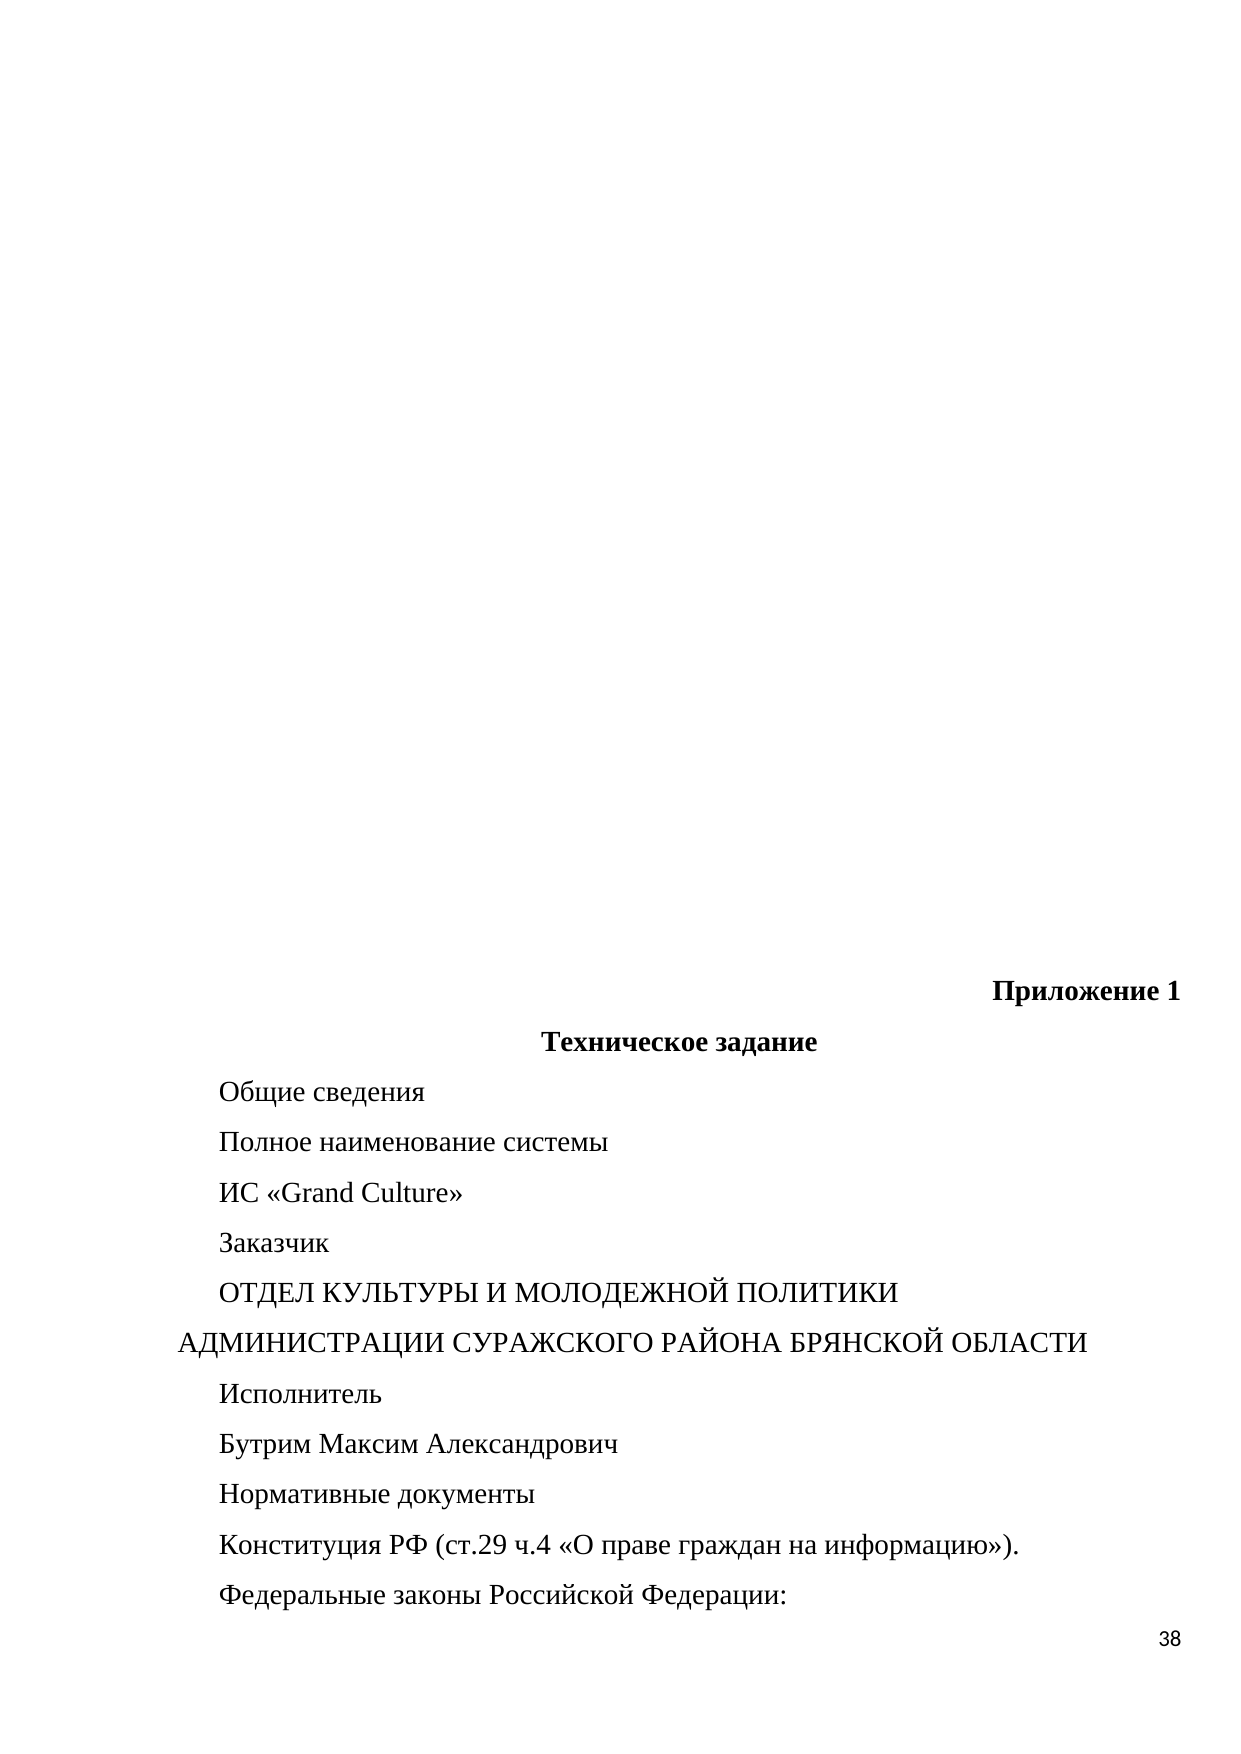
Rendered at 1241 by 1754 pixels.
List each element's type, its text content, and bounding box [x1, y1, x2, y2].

text Исполнитель [177, 1376, 1181, 1409]
text ОТДЕЛ КУЛЬТУРЫ И МОЛОДЕЖНОЙ ПОЛИТИКИ [177, 1275, 1181, 1309]
text Конституция РФ (ст.29 ч.4 «О праве граждан на информацию»). [177, 1527, 1181, 1560]
text Техническое задание [177, 1024, 1181, 1057]
text Федеральные законы Российской Федерации: [177, 1577, 1181, 1611]
text Общие сведения [177, 1074, 1181, 1108]
text Приложение 1 [177, 973, 1181, 1007]
text АДМИНИСТРАЦИИ СУРАЖСКОГО РАЙОНА БРЯНСКОЙ ОБЛАСТИ [177, 1326, 1181, 1359]
text Полное наименование системы [177, 1124, 1181, 1158]
text Нормативные документы [177, 1477, 1181, 1510]
text Бутрим Максим Александрович [177, 1426, 1181, 1460]
text Заказчик [177, 1225, 1181, 1258]
text ИС «Grand Culture» [177, 1175, 1181, 1208]
